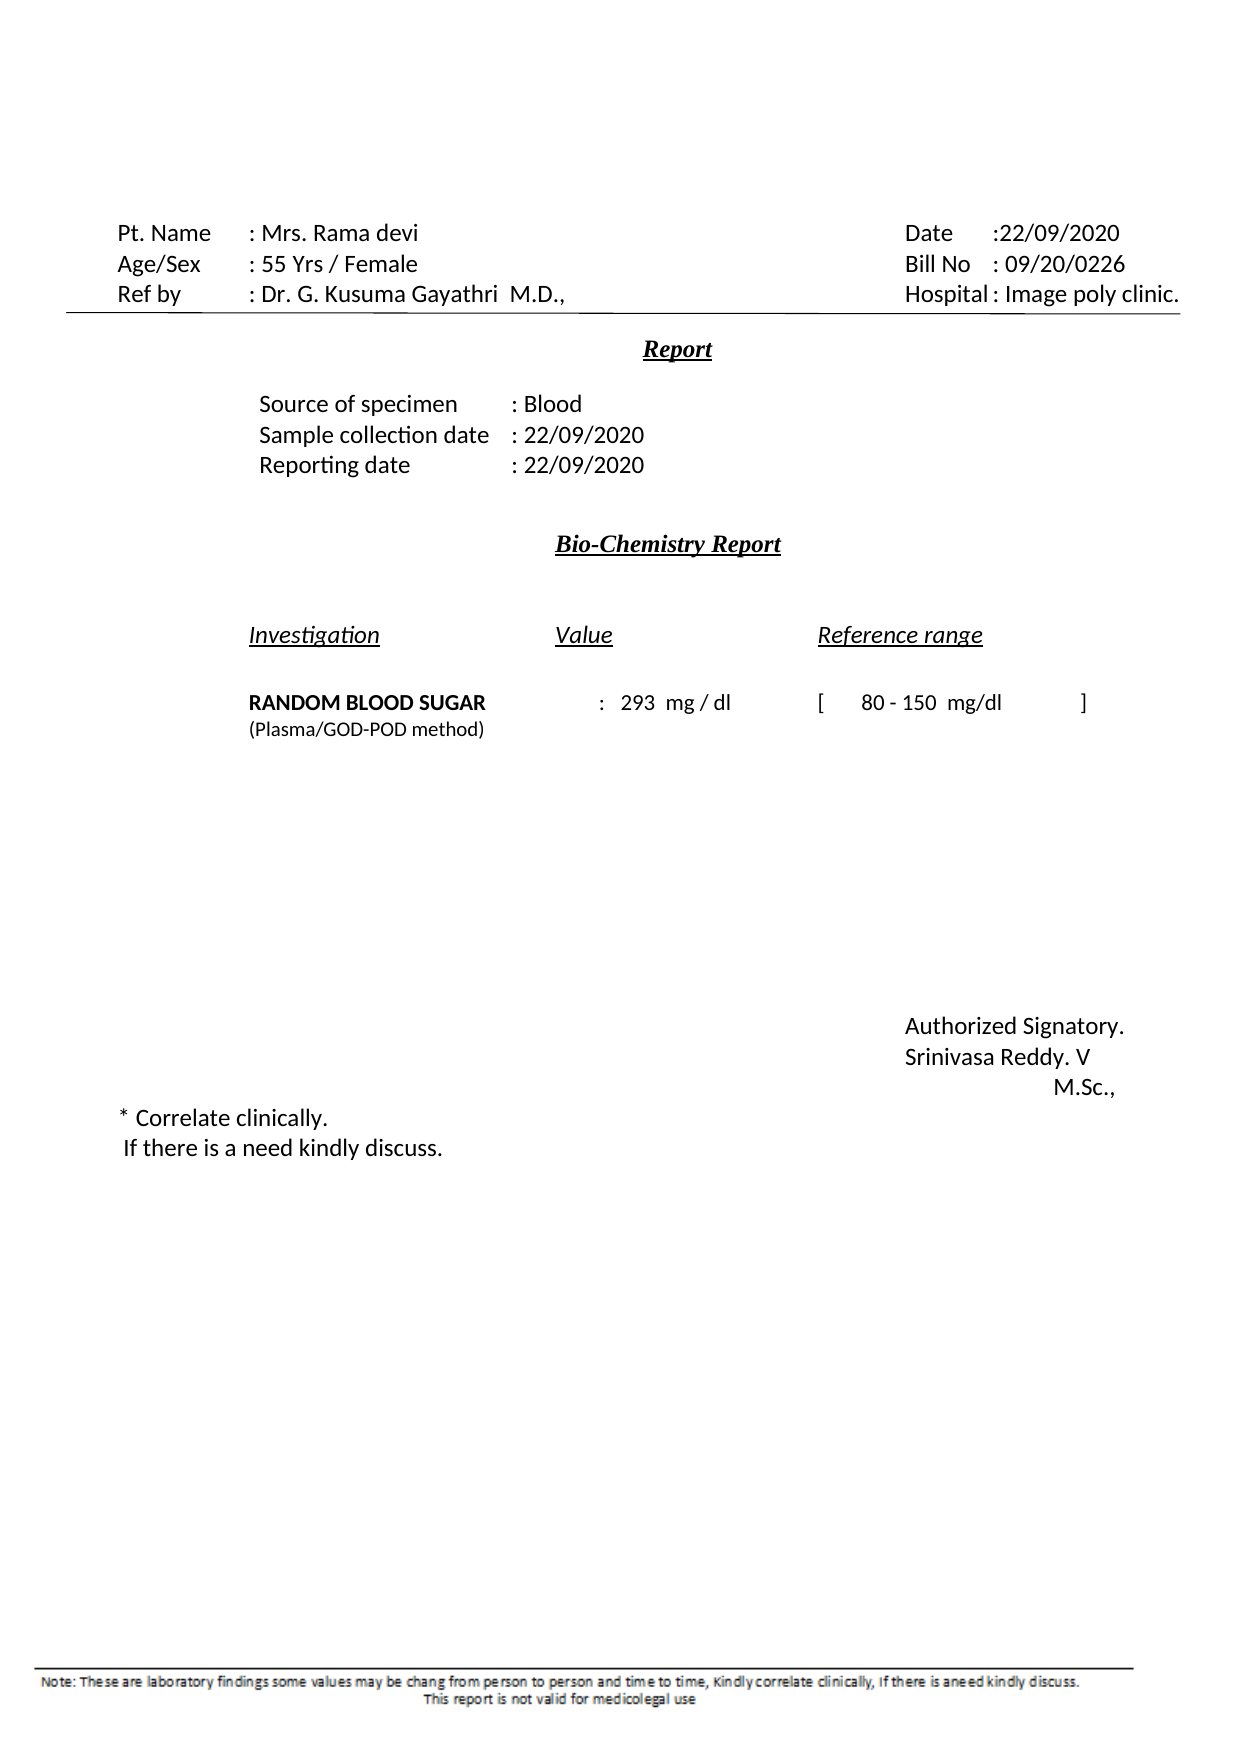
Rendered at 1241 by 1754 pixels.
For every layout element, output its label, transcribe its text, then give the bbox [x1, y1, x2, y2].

text Authorized Signatory. [905, 1010, 1210, 1041]
text M.Sc., [992, 1071, 1210, 1102]
text Sample collection date : 22/09/2020 [259, 419, 1210, 450]
text (Plasma/GOD-POD method) [205, 716, 1210, 741]
text * Correlate clinically. [74, 1102, 1210, 1132]
text Source of specimen : Blood [259, 389, 1210, 419]
text Pt. Name : Mrs. Rama devi Date :22/09/2020 [74, 217, 1210, 248]
text RANDOM BLOOD SUGAR : 293 mg / dl [ 80 - 150 mg/dl ] [205, 688, 1210, 716]
text Investigation Value Reference range [205, 619, 1210, 649]
text If there is a need kindly discuss. [74, 1132, 1210, 1163]
text Bio-Chemistry Report [467, 529, 1210, 558]
text Age/Sex : 55 Yrs / Female Bill No : 09/20/0226 [74, 248, 1210, 278]
text Srinivasa Reddy. V [861, 1041, 1210, 1071]
text Ref by : Dr. G. Kusuma Gayathri M.D., Hospital : Image poly clinic. [74, 278, 1210, 309]
picture [30, 1665, 1137, 1709]
text Reporting date : 22/09/2020 [259, 450, 1210, 480]
text Report [599, 334, 1210, 363]
